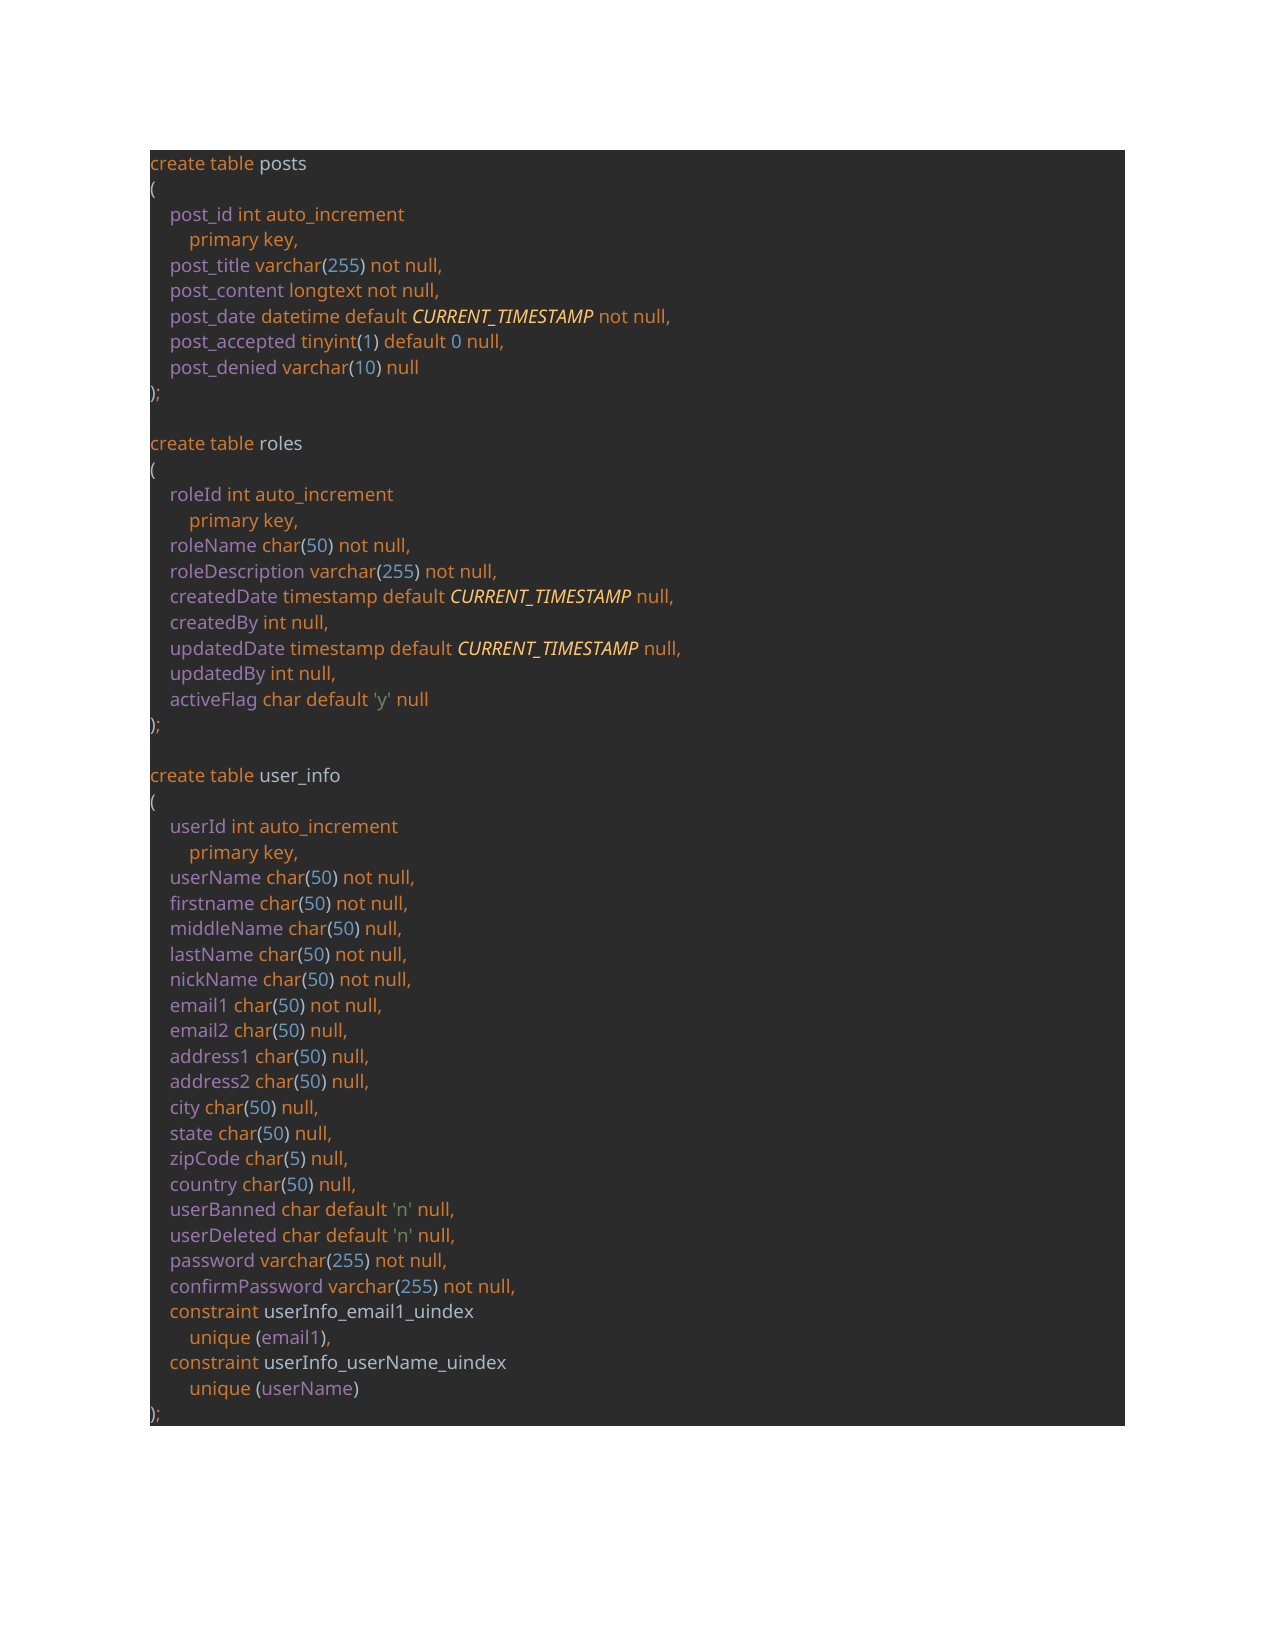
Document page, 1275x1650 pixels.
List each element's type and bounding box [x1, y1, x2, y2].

text [150, 150, 1125, 1426]
